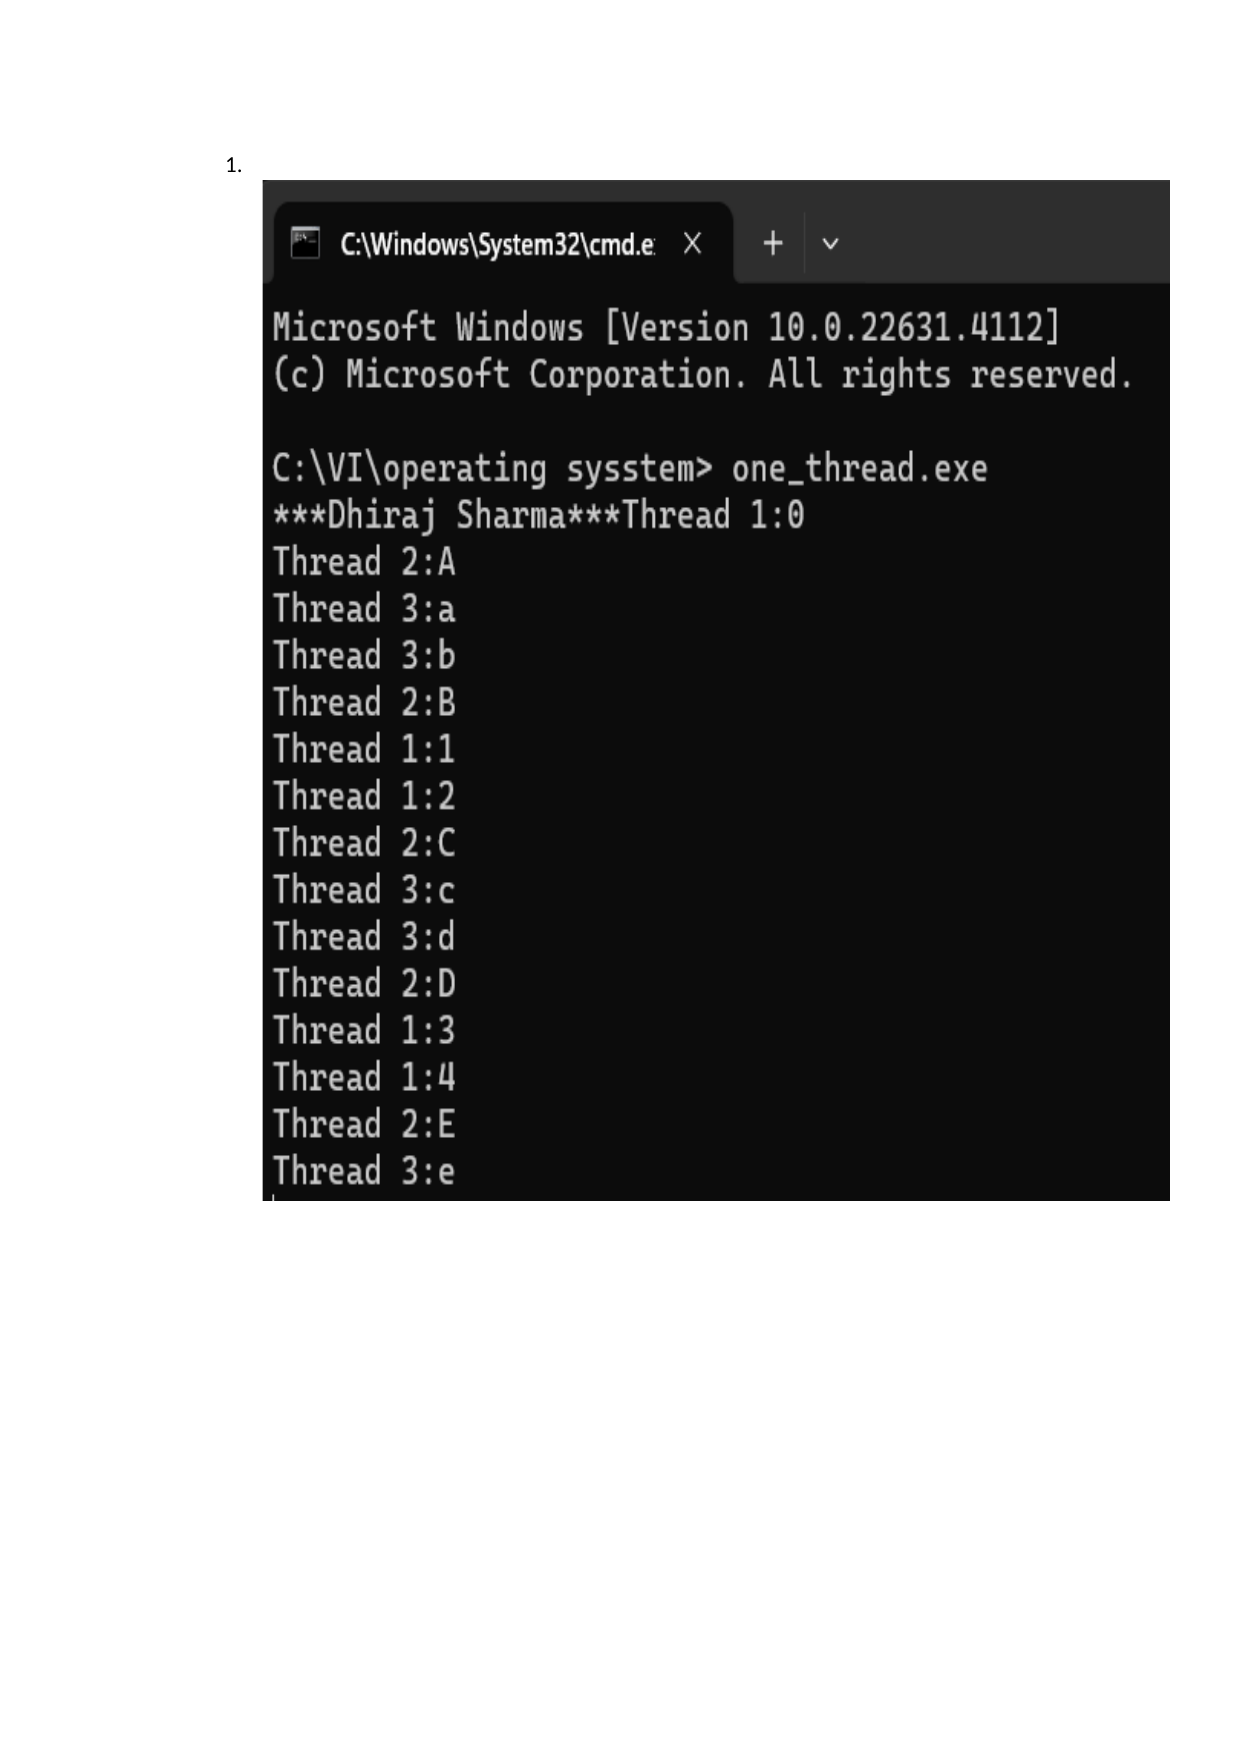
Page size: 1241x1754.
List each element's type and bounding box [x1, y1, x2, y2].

picture [262, 180, 1170, 1201]
